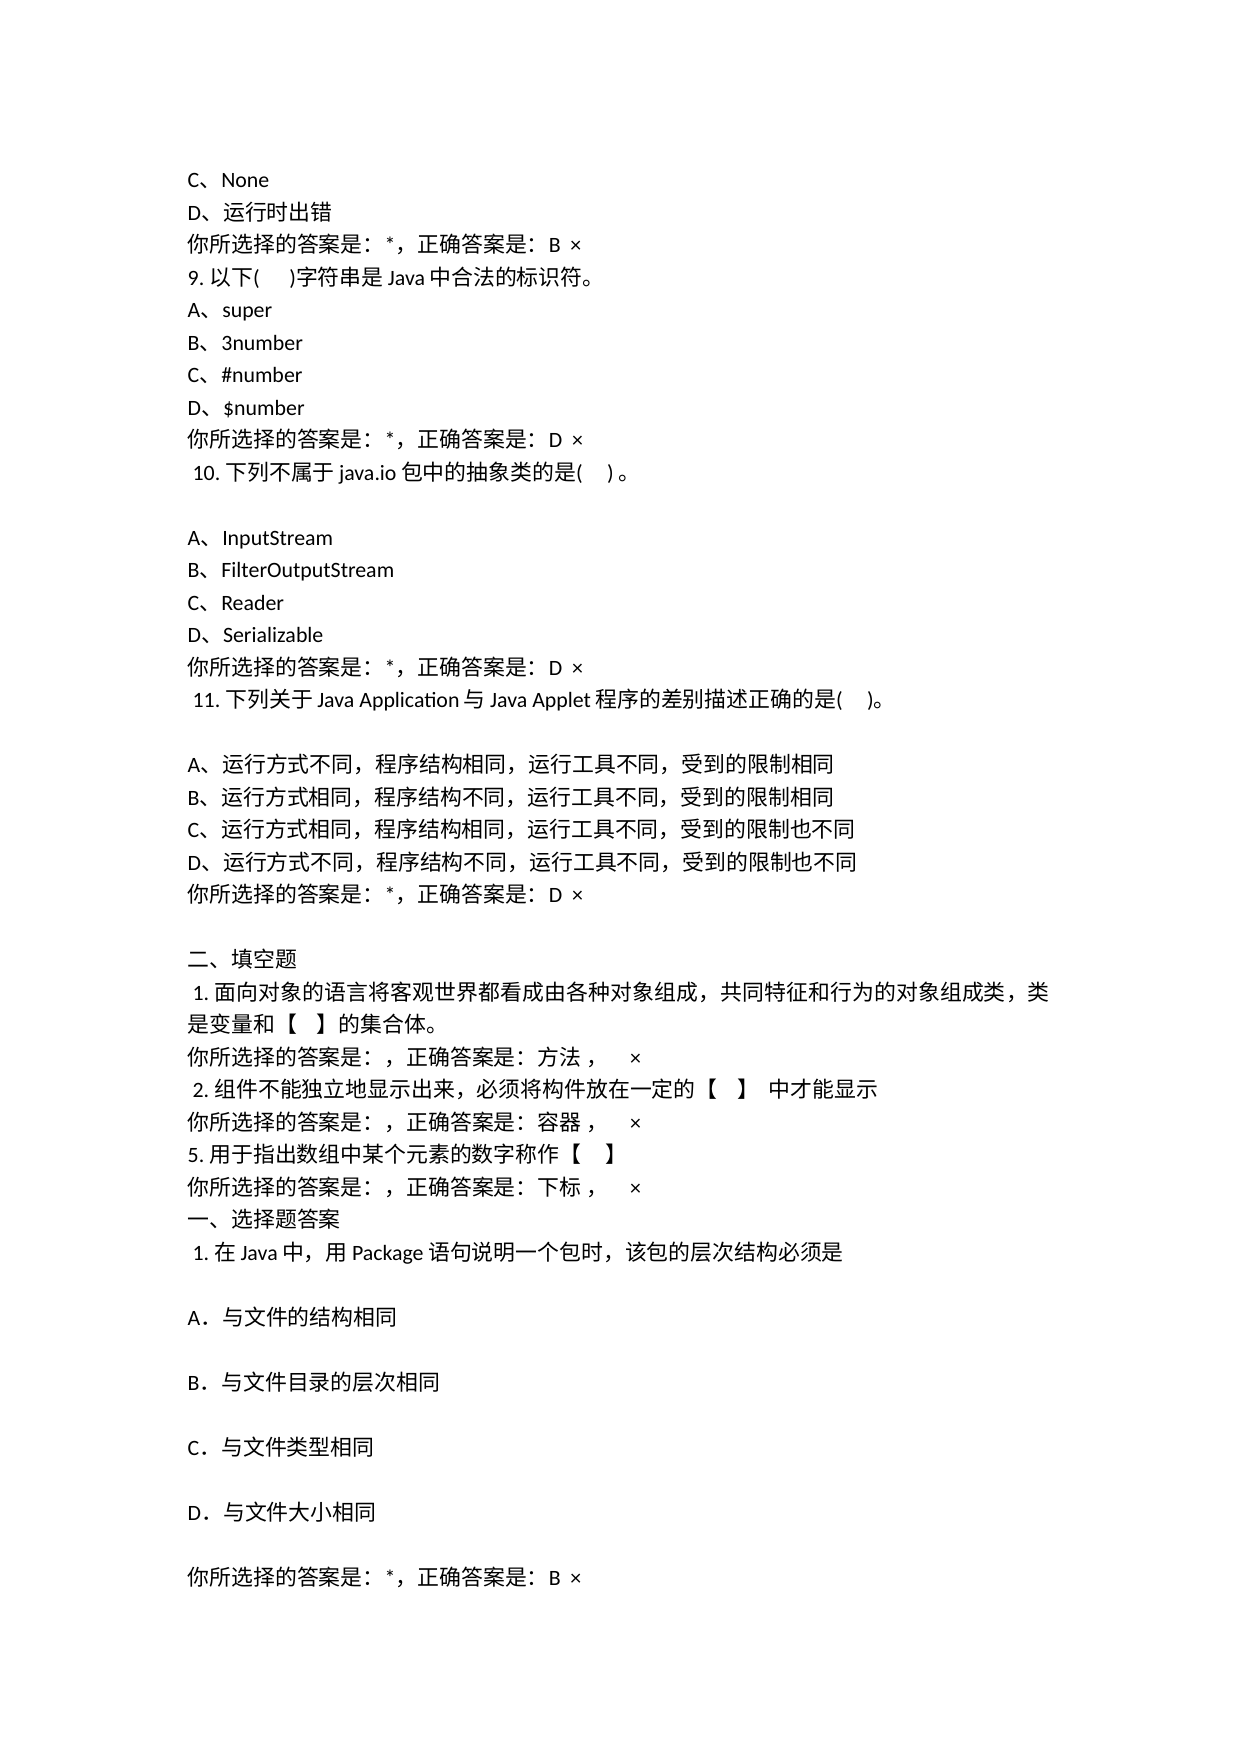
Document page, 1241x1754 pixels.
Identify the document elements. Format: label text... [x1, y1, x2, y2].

text 2. 组件不能独立地显示出来，必须将构件放在一定的【 】 中才能显示 [187, 1072, 1053, 1104]
text 9. 以下( )字符串是Java中合法的标识符。 [187, 259, 1053, 292]
text 1. 在Java中，用Package语句说明一个包时，该包的层次结构必须是 [187, 1234, 1053, 1267]
text 你所选择的答案是：，正确答案是：下标 ， × [187, 1169, 1053, 1202]
text 一、选择题答案 [187, 1202, 1053, 1234]
text A、InputStream [187, 519, 1053, 552]
text A、运行方式不同，程序结构相同，运行工具不同，受到的限制相同 [187, 747, 1053, 779]
text 二、填空题 [187, 942, 1053, 974]
text D、$number [187, 389, 1053, 422]
text A．与文件的结构相同 [187, 1299, 1053, 1332]
text 你所选择的答案是：*，正确答案是：B × [187, 227, 1053, 259]
text 你所选择的答案是：，正确答案是：方法 ， × [187, 1039, 1053, 1072]
text C．与文件类型相同 [187, 1429, 1053, 1462]
text B、运行方式相同，程序结构不同，运行工具不同，受到的限制相同 [187, 779, 1053, 812]
text 你所选择的答案是：，正确答案是：容器 ， × [187, 1104, 1053, 1137]
text D、Serializable [187, 617, 1053, 649]
text 11. 下列关于Java Application与Java Applet程序的差别描述正确的是( )。 [187, 682, 1053, 714]
text B．与文件目录的层次相同 [187, 1364, 1053, 1397]
text A、super [187, 292, 1053, 324]
text 你所选择的答案是：*，正确答案是：B × [187, 1559, 1053, 1592]
text B、3number [187, 324, 1053, 357]
text 1. 面向对象的语言将客观世界都看成由各种对象组成，共同特征和行为的对象组成类，类是变量和【 】的集合体。 [187, 974, 1053, 1039]
text B、FilterOutputStream [187, 552, 1053, 584]
text 你所选择的答案是：*，正确答案是：D × [187, 649, 1053, 682]
text C、Reader [187, 584, 1053, 617]
text 你所选择的答案是：*，正确答案是：D × [187, 422, 1053, 454]
text C、None [187, 162, 1053, 194]
text D、运行时出错 [187, 194, 1053, 227]
text 5. 用于指出数组中某个元素的数字称作【 】 [187, 1137, 1053, 1169]
text D．与文件大小相同 [187, 1494, 1053, 1527]
text C、#number [187, 357, 1053, 389]
text 你所选择的答案是：*，正确答案是：D × [187, 877, 1053, 909]
text 10. 下列不属于java.io包中的抽象类的是( ) 。 [187, 454, 1053, 487]
text D、运行方式不同，程序结构不同，运行工具不同，受到的限制也不同 [187, 844, 1053, 877]
text C、运行方式相同，程序结构相同，运行工具不同，受到的限制也不同 [187, 812, 1053, 844]
